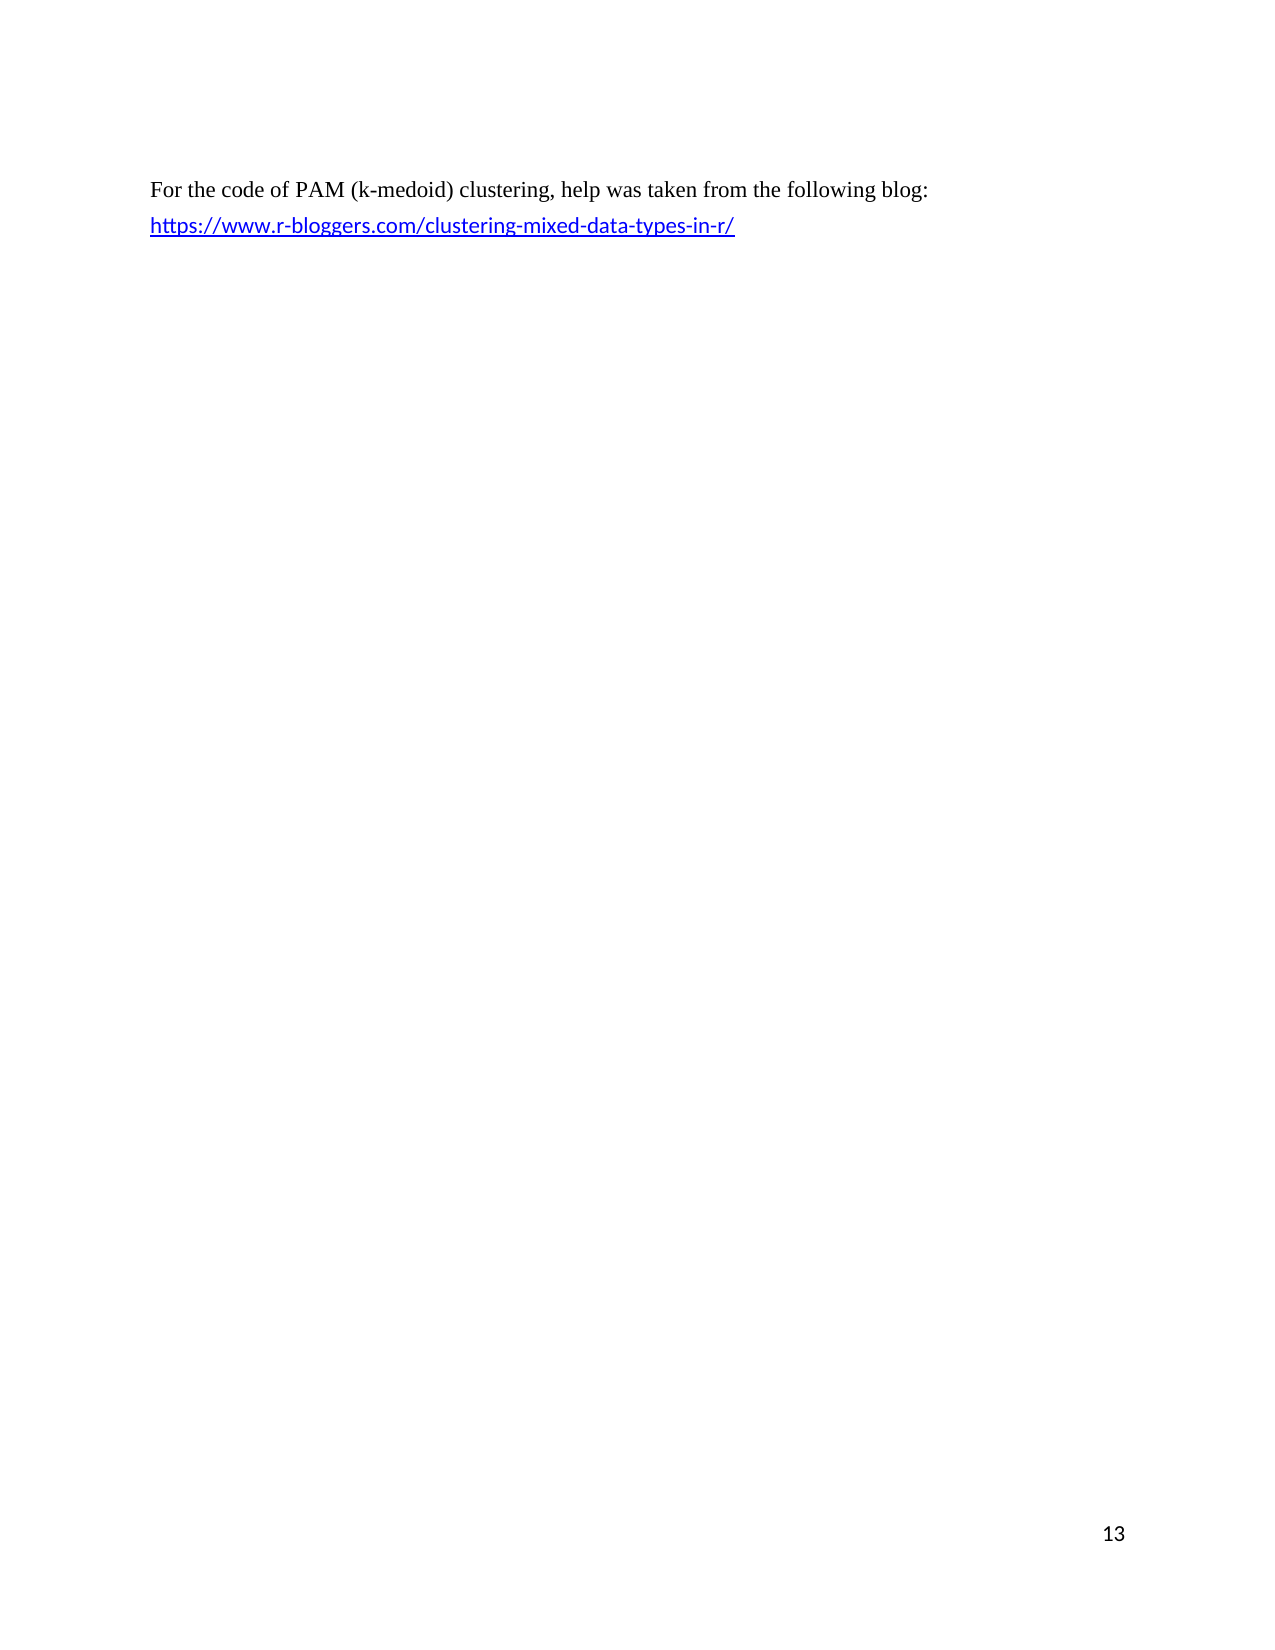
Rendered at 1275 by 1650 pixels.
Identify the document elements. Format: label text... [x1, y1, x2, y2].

text https://www.r-bloggers.com/clustering-mixed-data-types-in-r/ [150, 211, 1125, 239]
text For the code of PAM (k-medoid) clustering, help was taken from the following blog: [150, 150, 1125, 203]
